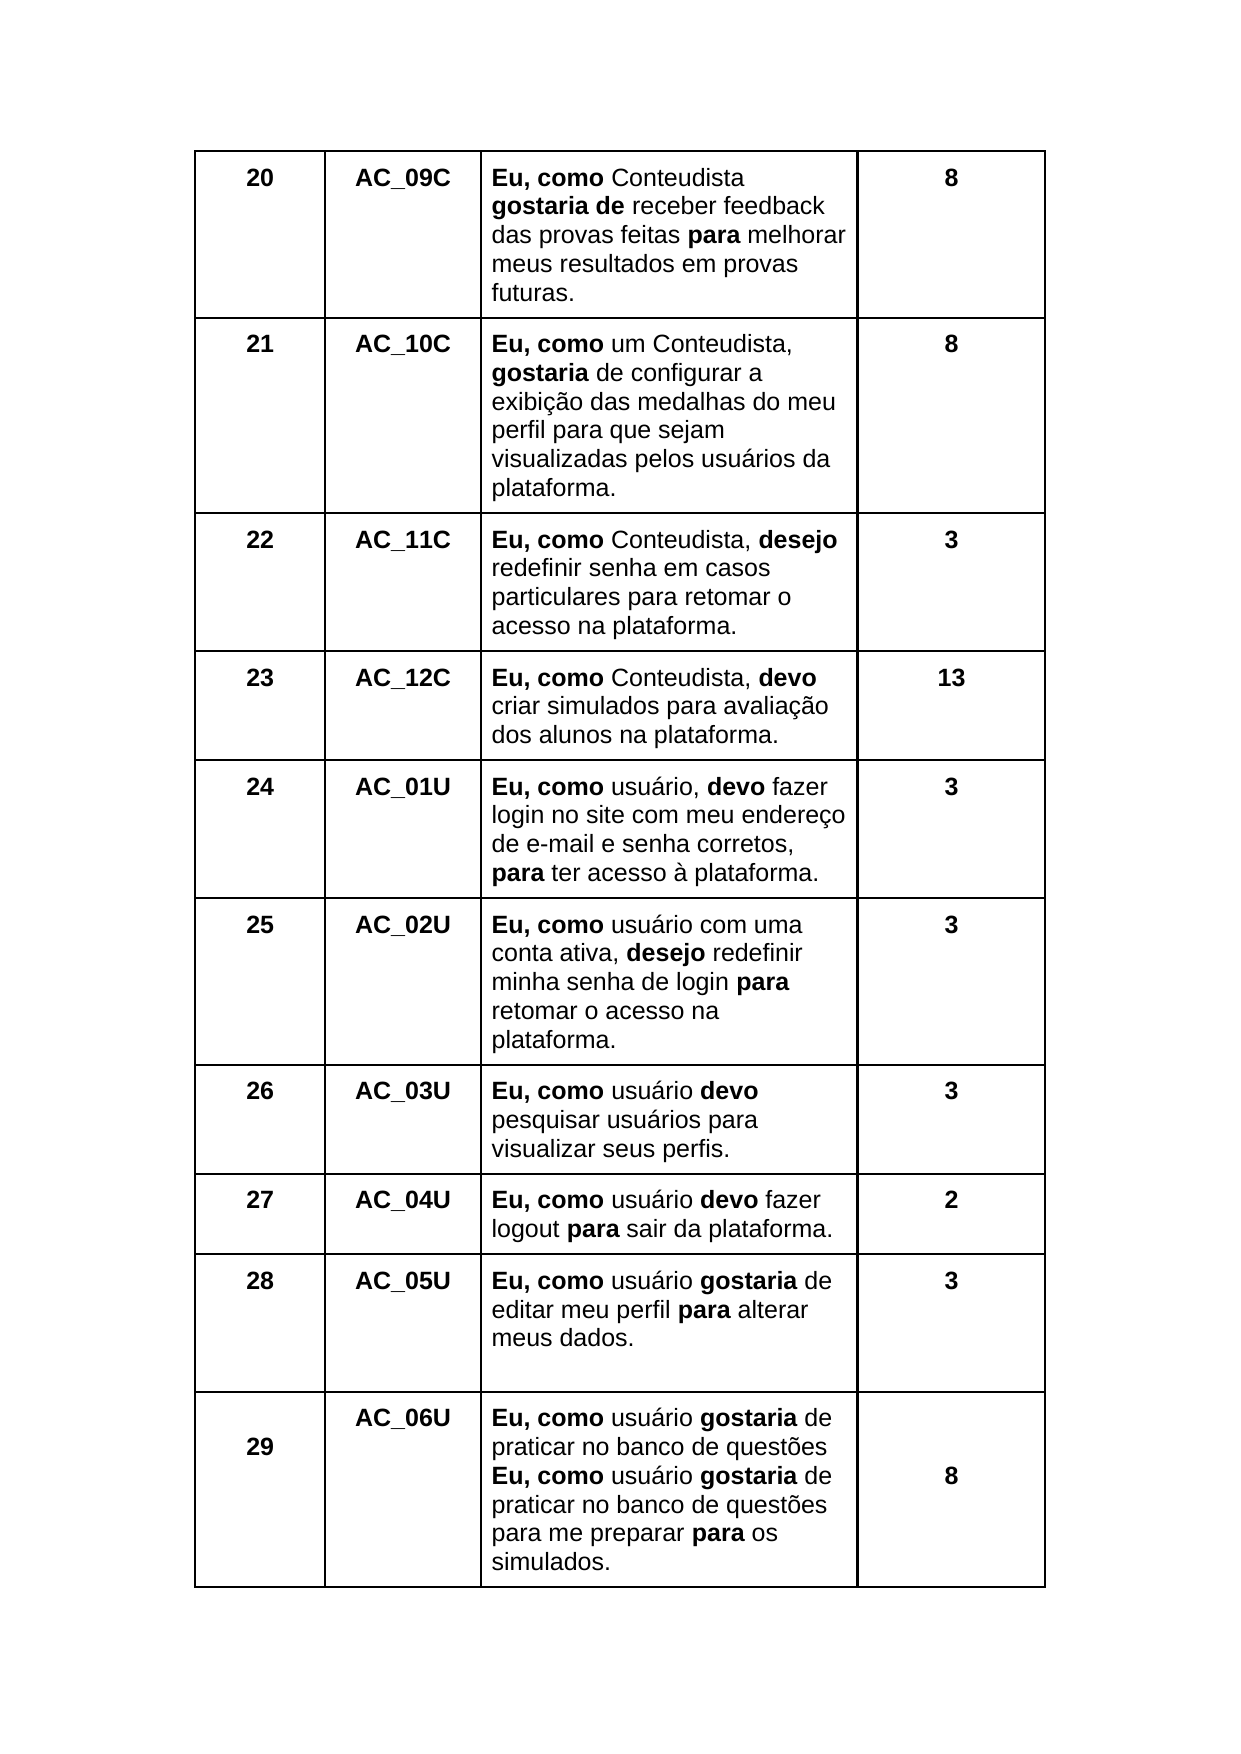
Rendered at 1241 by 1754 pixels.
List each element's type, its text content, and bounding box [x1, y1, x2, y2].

table_cell 8 [859, 152, 1044, 317]
table_cell Eu, como usuário devo fazer logout para sair da plataforma. [482, 1175, 856, 1253]
table_cell 3 [859, 1255, 1044, 1391]
table_cell Eu, como usuário devo pesquisar usuários para visualizar seus perfis. [482, 1066, 856, 1173]
table_cell AC_06U [326, 1393, 480, 1586]
table_cell AC_03U [326, 1066, 480, 1173]
table_cell 28 [196, 1255, 324, 1391]
table_cell 25 [196, 899, 324, 1064]
table_cell Eu, como usuário gostaria de editar meu perfil para alterar meus dados. [482, 1255, 856, 1391]
table_cell 13 [859, 652, 1044, 759]
table_cell 22 [196, 514, 324, 650]
table_cell AC_04U [326, 1175, 480, 1253]
table_cell 3 [859, 514, 1044, 650]
table_cell 24 [196, 761, 324, 897]
table_cell 23 [196, 652, 324, 759]
table_cell 8 [859, 1393, 1044, 1586]
table_cell AC_01U [326, 761, 480, 897]
table_cell AC_02U [326, 899, 480, 1064]
table_cell 20 [196, 152, 324, 317]
table_cell 29 [196, 1393, 324, 1586]
table_cell Eu, como Conteudista, desejo redefinir senha em casos particulares para retomar o acesso na plataforma. [482, 514, 856, 650]
table_cell Eu, como um Conteudista, gostaria de configurar a exibição das medalhas do meu perfil para que sejam visualizadas pelos usuários da plataforma. [482, 319, 856, 512]
table_cell AC_10C [326, 319, 480, 512]
table_cell Eu, como Conteudista, devo criar simulados para avaliação dos alunos na plataforma. [482, 652, 856, 759]
table_cell Eu, como Conteudista gostaria de receber feedback das provas feitas para melhorar meus resultados em provas futuras. [482, 152, 856, 317]
table_cell AC_11C [326, 514, 480, 650]
table_cell 3 [859, 1066, 1044, 1173]
table_cell 26 [196, 1066, 324, 1173]
table_cell AC_09C [326, 152, 480, 317]
table_cell Eu, como usuário gostaria de praticar no banco de questões Eu, como usuário gostaria de praticar no banco de questões para me preparar para os simulados. [482, 1393, 856, 1586]
table_cell Eu, como usuário com uma conta ativa, desejo redefinir minha senha de login para retomar o acesso na plataforma. [482, 899, 856, 1064]
table_cell 21 [196, 319, 324, 512]
table_cell 8 [859, 319, 1044, 512]
table_cell Eu, como usuário, devo fazer login no site com meu endereço de e-mail e senha corretos, para ter acesso à plataforma. [482, 761, 856, 897]
table_cell 27 [196, 1175, 324, 1253]
table_cell 2 [859, 1175, 1044, 1253]
table_cell AC_05U [326, 1255, 480, 1391]
table_cell 3 [859, 899, 1044, 1064]
table_cell 3 [859, 761, 1044, 897]
table_cell AC_12C [326, 652, 480, 759]
